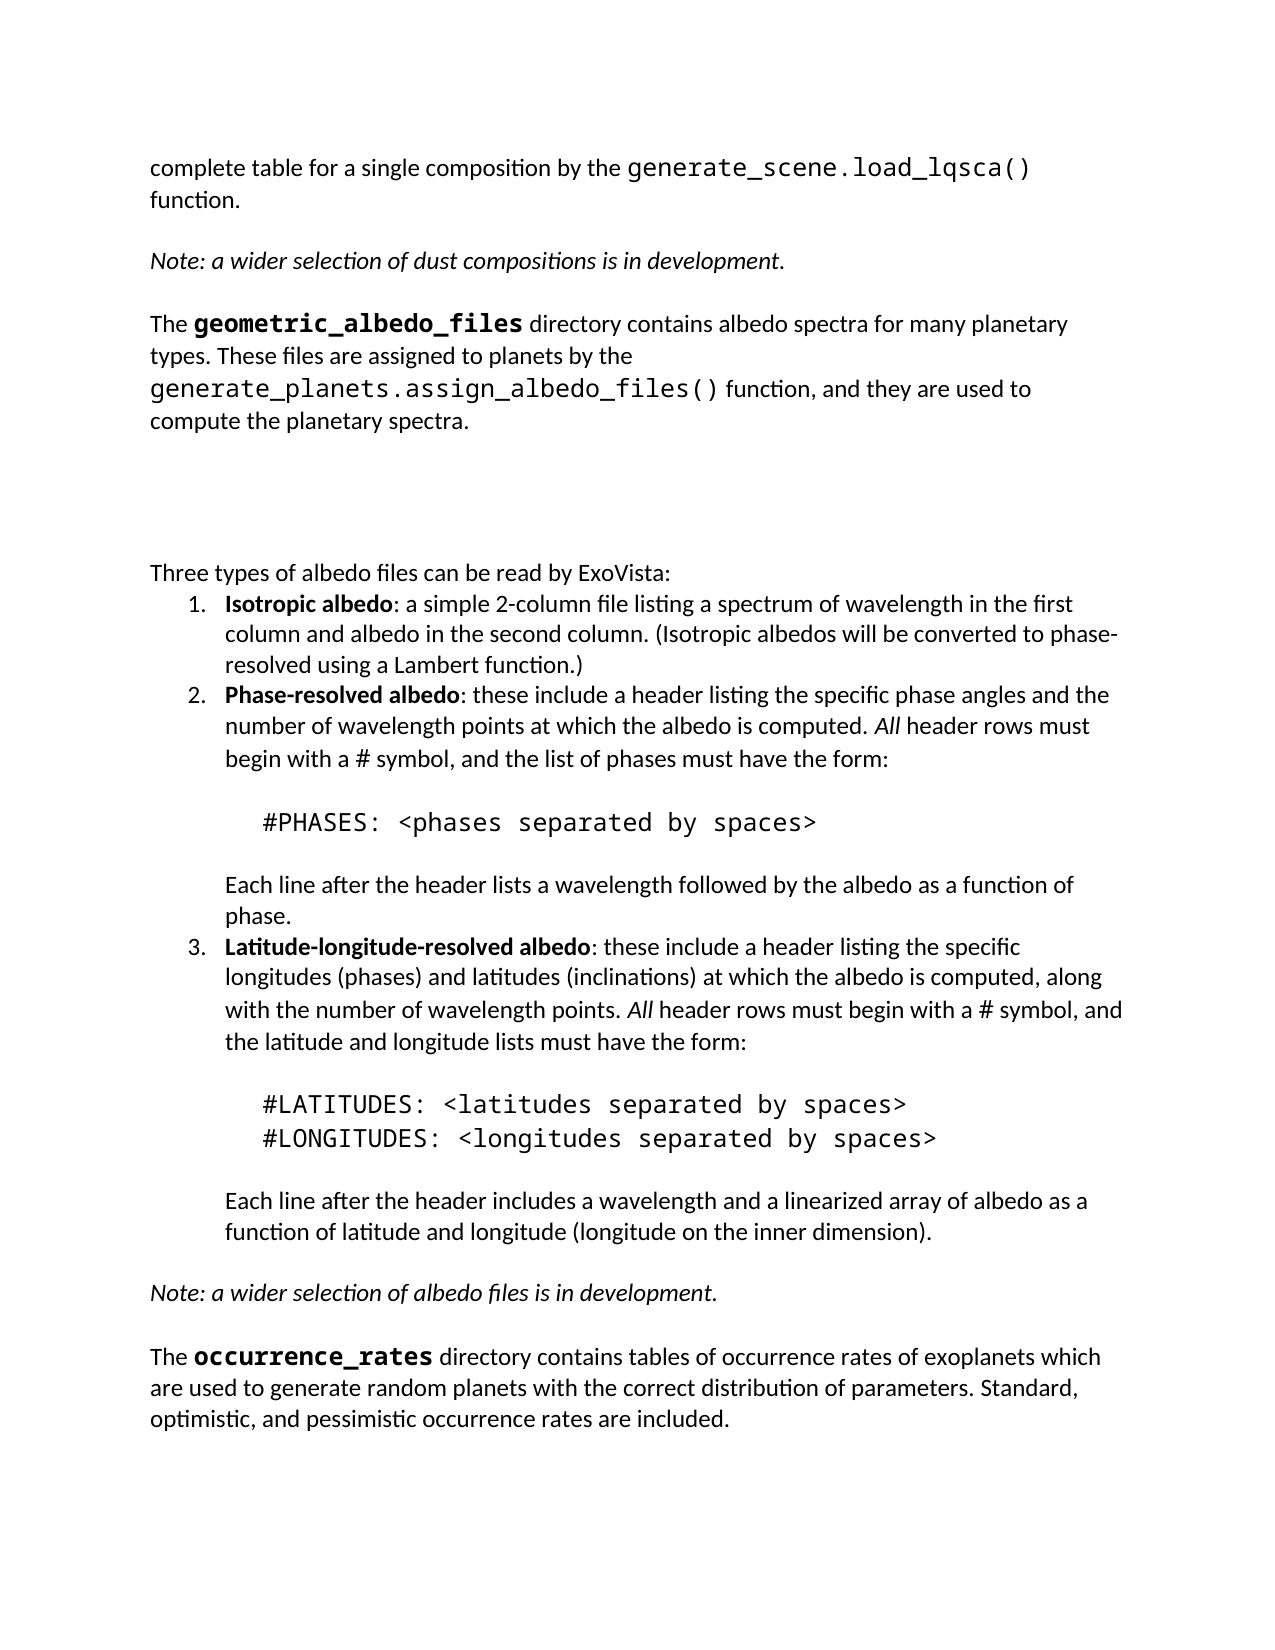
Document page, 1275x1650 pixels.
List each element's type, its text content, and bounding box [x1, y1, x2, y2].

text The geometric_albedo_files directory contains albedo spectra for many planetary types. These files are assigned to planets by the generate_planets.assign_albedo_files() function, and they are used to compute the planetary spectra. [150, 306, 1125, 435]
text #PHASES: <phases separated by spaces> [225, 805, 1125, 839]
text Three types of albedo files can be read by ExoVista: [150, 557, 1125, 588]
list Latitude-longitude-resolved albedo: these include a header listing the specific longitudes (phases) and latitudes (inclinations) at which the albedo is computed, along with the number of wavelength points. All header rows must begin with a # symbol, and the latitude and longitude lists must have the form: [187, 931, 1125, 1056]
text Each line after the header lists a wavelength followed by the albedo as a function of phase. [225, 870, 1125, 931]
text Note: a wider selection of dust compositions is in development. [150, 245, 1125, 276]
text #LONGITUDES: <longitudes separated by spaces> [225, 1121, 1125, 1155]
list Isotropic albedo: a simple 2-column file listing a spectrum of wavelength in the first column and albedo in the second column. (Isotropic albedos will be converted to phase-resolved using a Lambert function.) [187, 588, 1125, 679]
list Phase-resolved albedo: these include a header listing the specific phase angles and the number of wavelength points at which the albedo is computed. All header rows must begin with a # symbol, and the list of phases must have the form: [187, 679, 1125, 774]
text #LATITUDES: <latitudes separated by spaces> [225, 1087, 1125, 1121]
text Note: a wider selection of albedo files is in development. [150, 1277, 1125, 1308]
